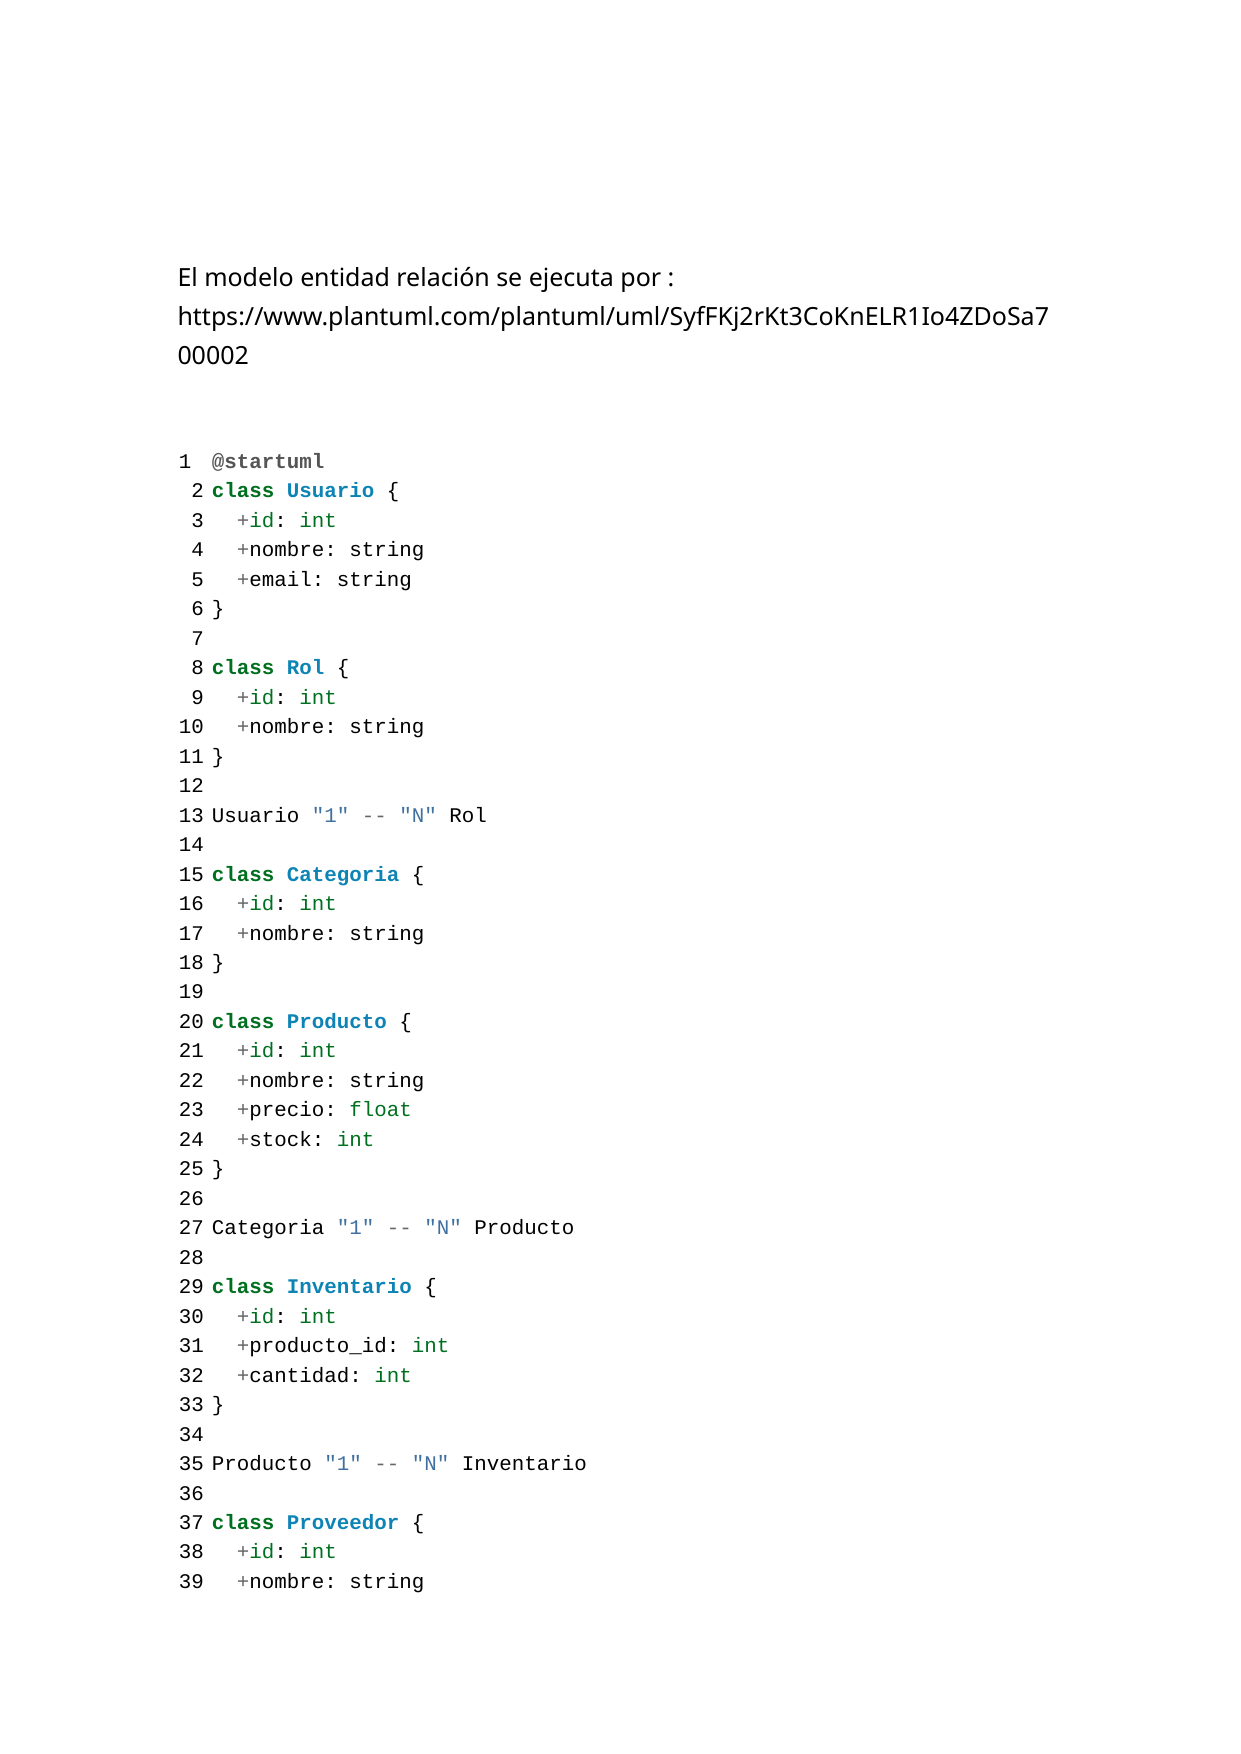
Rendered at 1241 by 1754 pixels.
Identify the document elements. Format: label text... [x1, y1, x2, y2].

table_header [210, 449, 656, 1603]
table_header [177, 449, 210, 1603]
text El modelo entidad relación se ejecuta por : https://www.plantuml.com/plantuml/uml/SyfFKj2rKt3CoKnELR1Io4ZDoSa700002 [177, 259, 1063, 372]
